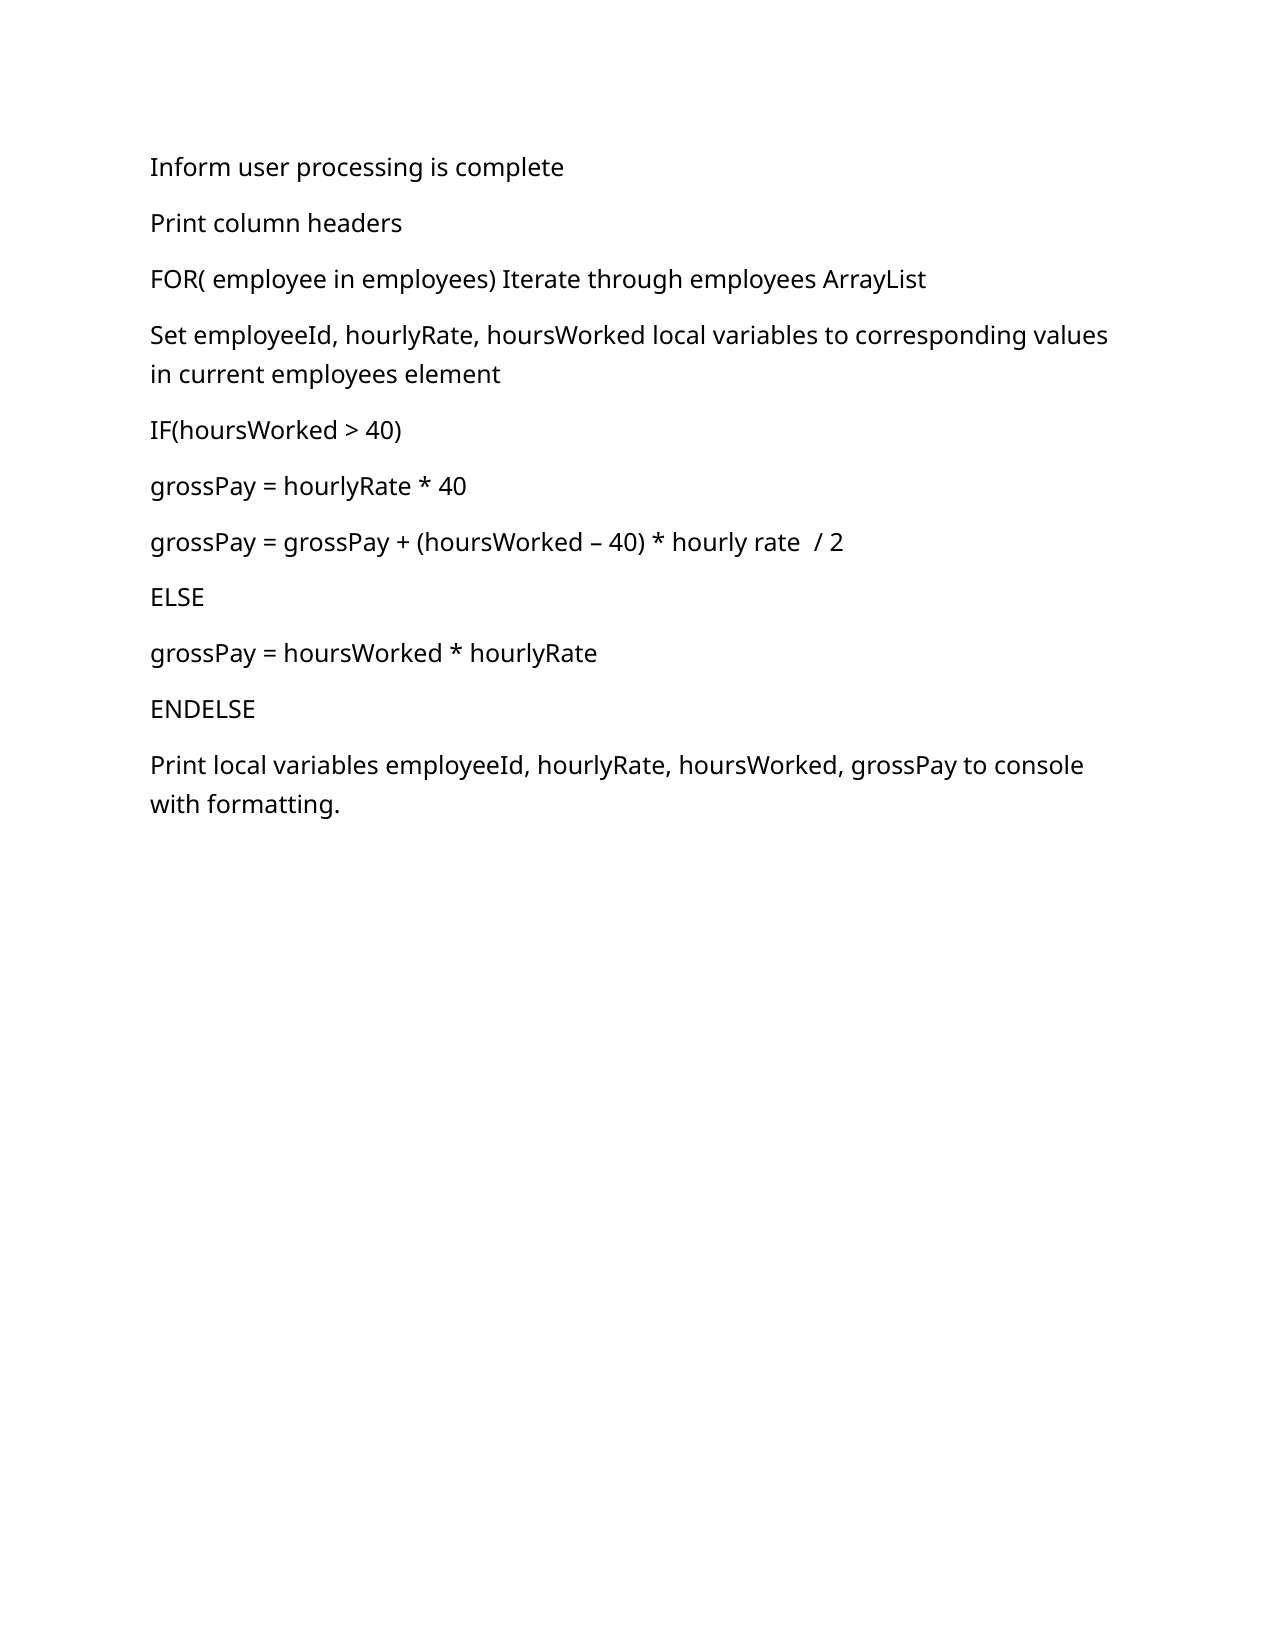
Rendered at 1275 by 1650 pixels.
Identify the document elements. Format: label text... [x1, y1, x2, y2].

text grossPay = hourlyRate * 40 [150, 468, 1125, 502]
text Print column headers [150, 206, 1125, 240]
text IF(hoursWorked > 40) [150, 412, 1125, 447]
text grossPay = hoursWorked * hourlyRate [150, 636, 1125, 670]
text Set employeeId, hourlyRate, hoursWorked local variables to corresponding values in current employees element [150, 317, 1125, 391]
text Print local variables employeeId, hourlyRate, hoursWorked, grossPay to console with formatting. [150, 747, 1125, 821]
text Inform user processing is complete [150, 150, 1125, 184]
text ENDELSE [150, 692, 1125, 726]
text grossPay = grossPay + (hoursWorked – 40) * hourly rate / 2 [150, 524, 1125, 558]
text FOR( employee in employees) Iterate through employees ArrayList [150, 262, 1125, 296]
text ELSE [150, 580, 1125, 614]
